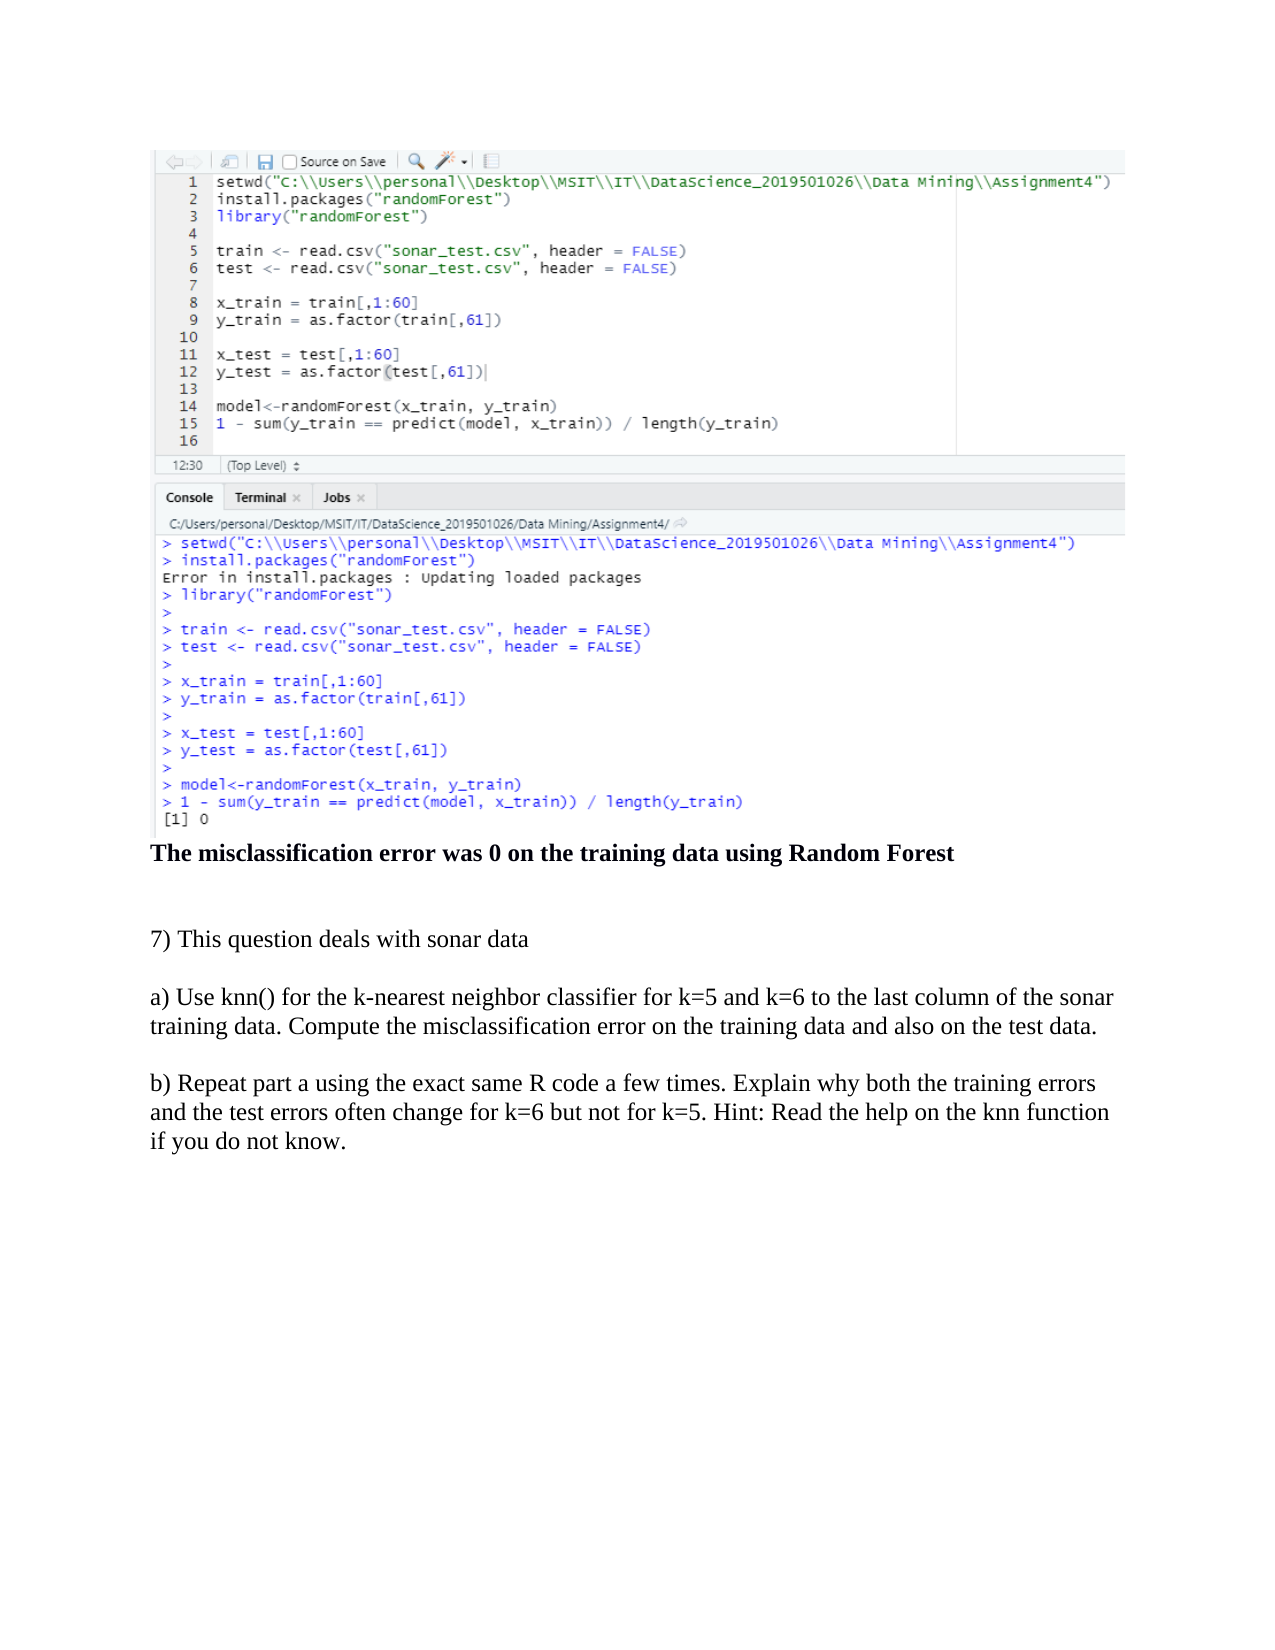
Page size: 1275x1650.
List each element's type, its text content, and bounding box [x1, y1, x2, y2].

picture [150, 150, 1125, 838]
text The misclassification error was 0 on the training data using Random Forest [150, 838, 1125, 867]
text 7) This question deals with sonar data a) Use knn() for the k-nearest neighbor classifier for k=5 and k=6 to the last column of the sonar training data. Compute the misclassification error on the training data and also on the test data. b) Repeat part a using the exact same R code a few times. Explain why both the training errors and the test errors often change for k=6 but not for k=5. Hint: Read the help on the knn function if you do not know. [150, 896, 1125, 1154]
